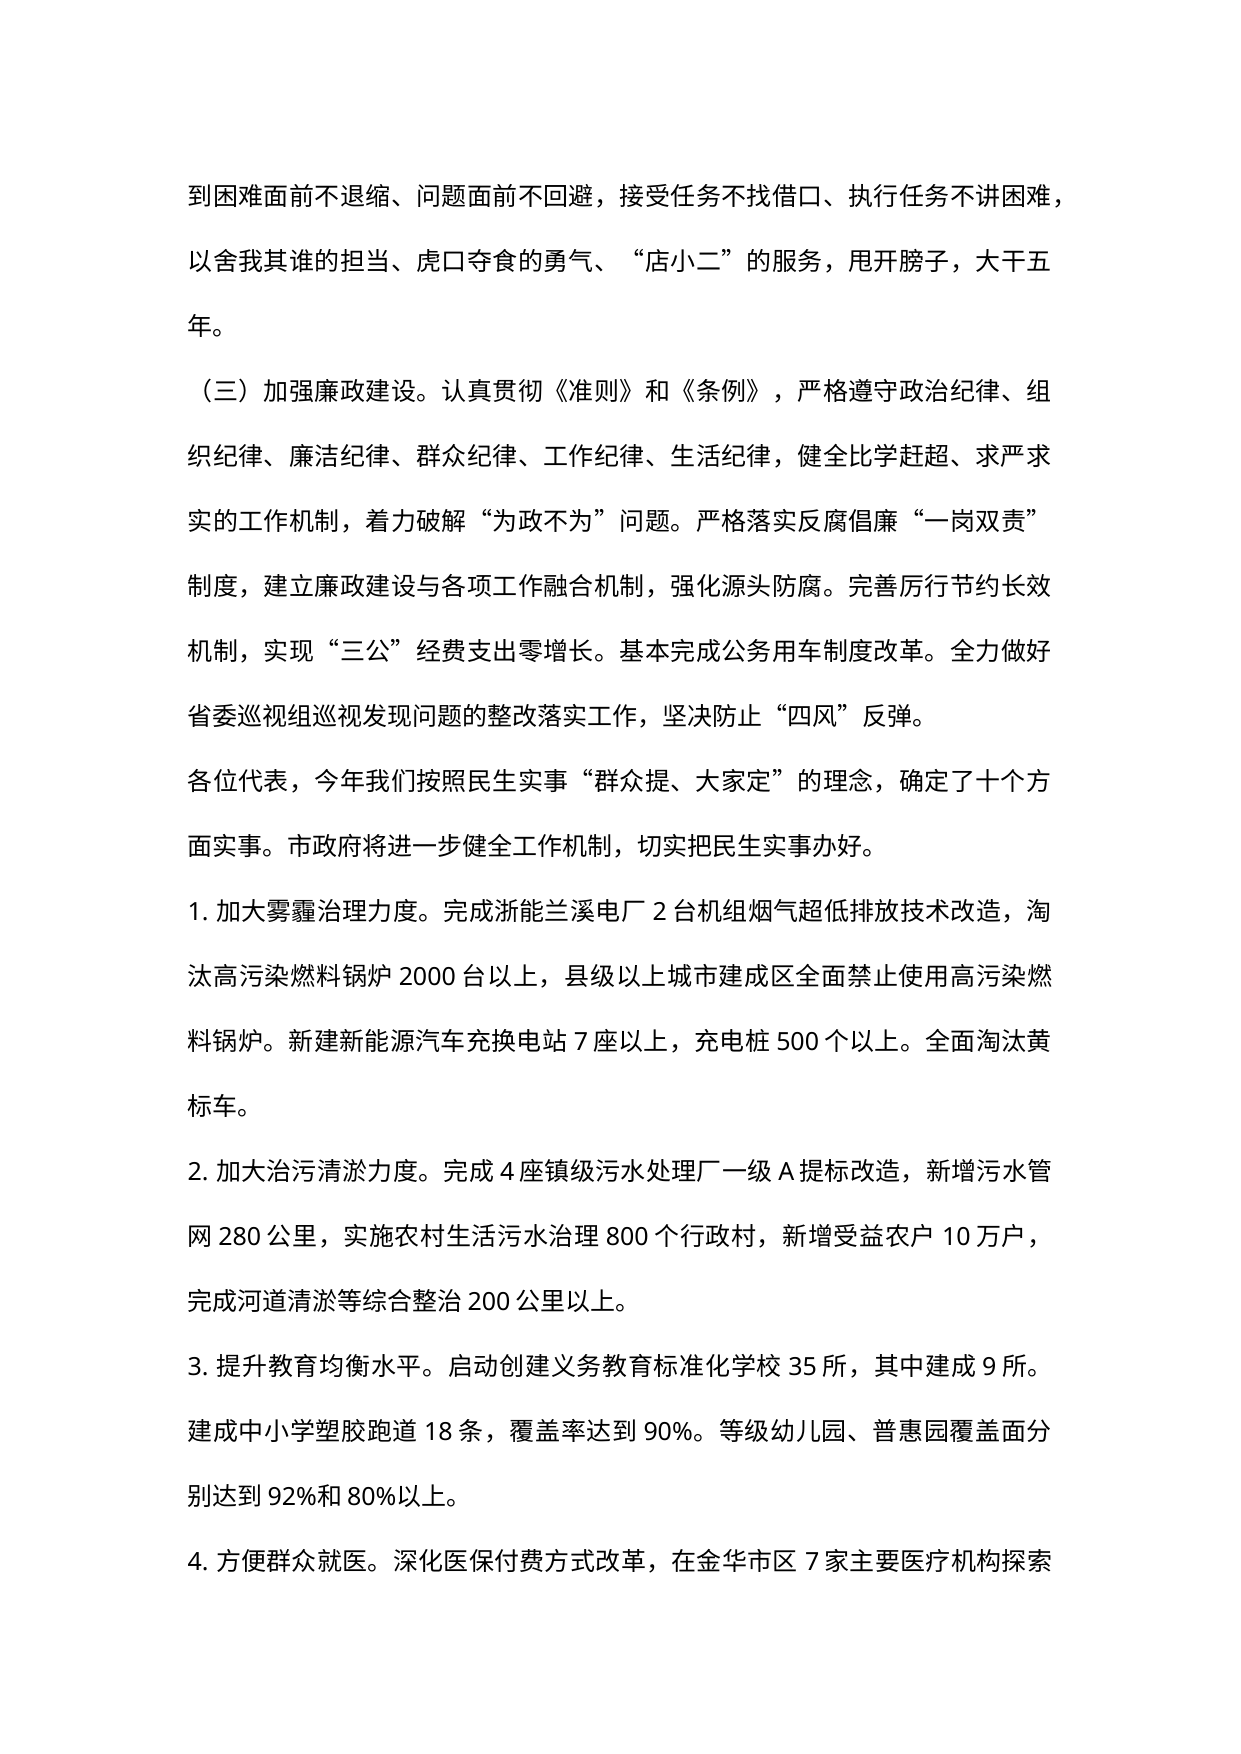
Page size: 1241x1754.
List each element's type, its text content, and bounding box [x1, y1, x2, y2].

text 各位代表，今年我们按照民生实事“群众提、大家定”的理念，确定了十个方面实事。市政府将进一步健全工作机制，切实把民生实事办好。 [187, 747, 1053, 877]
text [187, 1527, 1053, 1592]
text 2. 加大治污清淤力度。完成4座镇级污水处理厂一级A提标改造，新增污水管网280公里，实施农村生活污水治理800个行政村，新增受益农户10万户，完成河道清淤等综合整治200公里以上。 [187, 1137, 1053, 1332]
text （三）加强廉政建设。认真贯彻《准则》和《条例》，严格遵守政治纪律、组织纪律、廉洁纪律、群众纪律、工作纪律、生活纪律，健全比学赶超、求严求实的工作机制，着力破解“为政不为”问题。严格落实反腐倡廉“一岗双责”制度，建立廉政建设与各项工作融合机制，强化源头防腐。完善厉行节约长效机制，实现“三公”经费支出零增长。基本完成公务用车制度改革。全力做好省委巡视组巡视发现问题的整改落实工作，坚决防止“四风”反弹。 [187, 357, 1053, 747]
text 3. 提升教育均衡水平。启动创建义务教育标准化学校35所，其中建成9所。建成中小学塑胶跑道18条，覆盖率达到90%。等级幼儿园、普惠园覆盖面分别达到92%和80%以上。 [187, 1332, 1053, 1527]
text 1. 加大雾霾治理力度。完成浙能兰溪电厂2台机组烟气超低排放技术改造，淘汰高污染燃料锅炉2000台以上，县级以上城市建成区全面禁止使用高污染燃料锅炉。新建新能源汽车充换电站7座以上，充电桩500个以上。全面淘汰黄标车。 [187, 877, 1053, 1137]
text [187, 162, 1053, 357]
